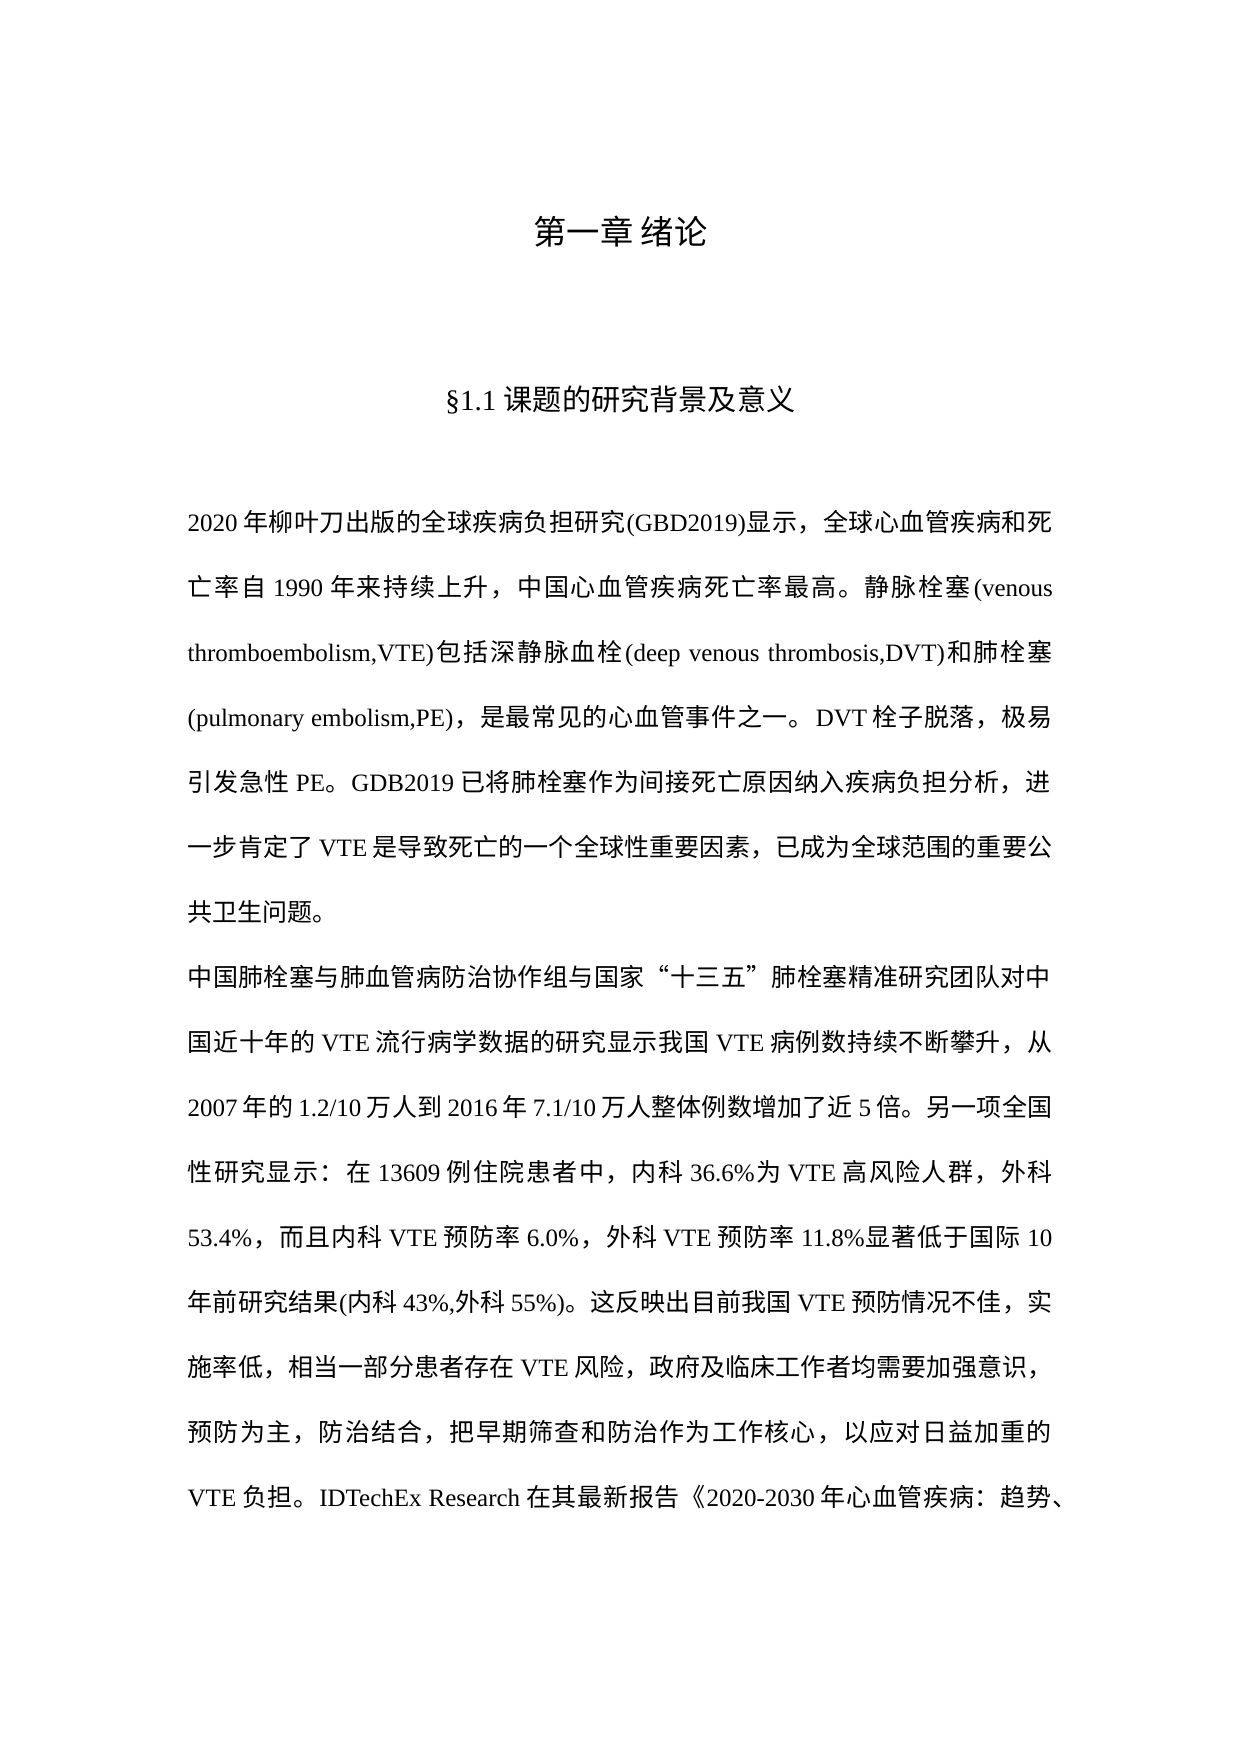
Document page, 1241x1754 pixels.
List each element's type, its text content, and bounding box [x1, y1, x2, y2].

text 2020年柳叶刀出版的全球疾病负担研究(GBD2019)显示，全球心血管疾病和死亡率自1990年来持续上升，中国心血管疾病死亡率最高。静脉栓塞(venous thromboembolism,VTE)包括深静脉血栓(deep venous thrombosis,DVT)和肺栓塞(pulmonary embolism,PE)，是最常见的心血管事件之一。DVT栓子脱落，极易引发急性PE。GDB2019已将肺栓塞作为间接死亡原因纳入疾病负担分析，进一步肯定了VTE是导致死亡的一个全球性重要因素，已成为全球范围的重要公共卫生问题。 [187, 488, 1053, 943]
subtitle 第一章 绪论 [187, 197, 1053, 262]
subtitle §1.1 课题的研究背景及意义 [187, 365, 1053, 430]
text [187, 943, 1053, 1528]
